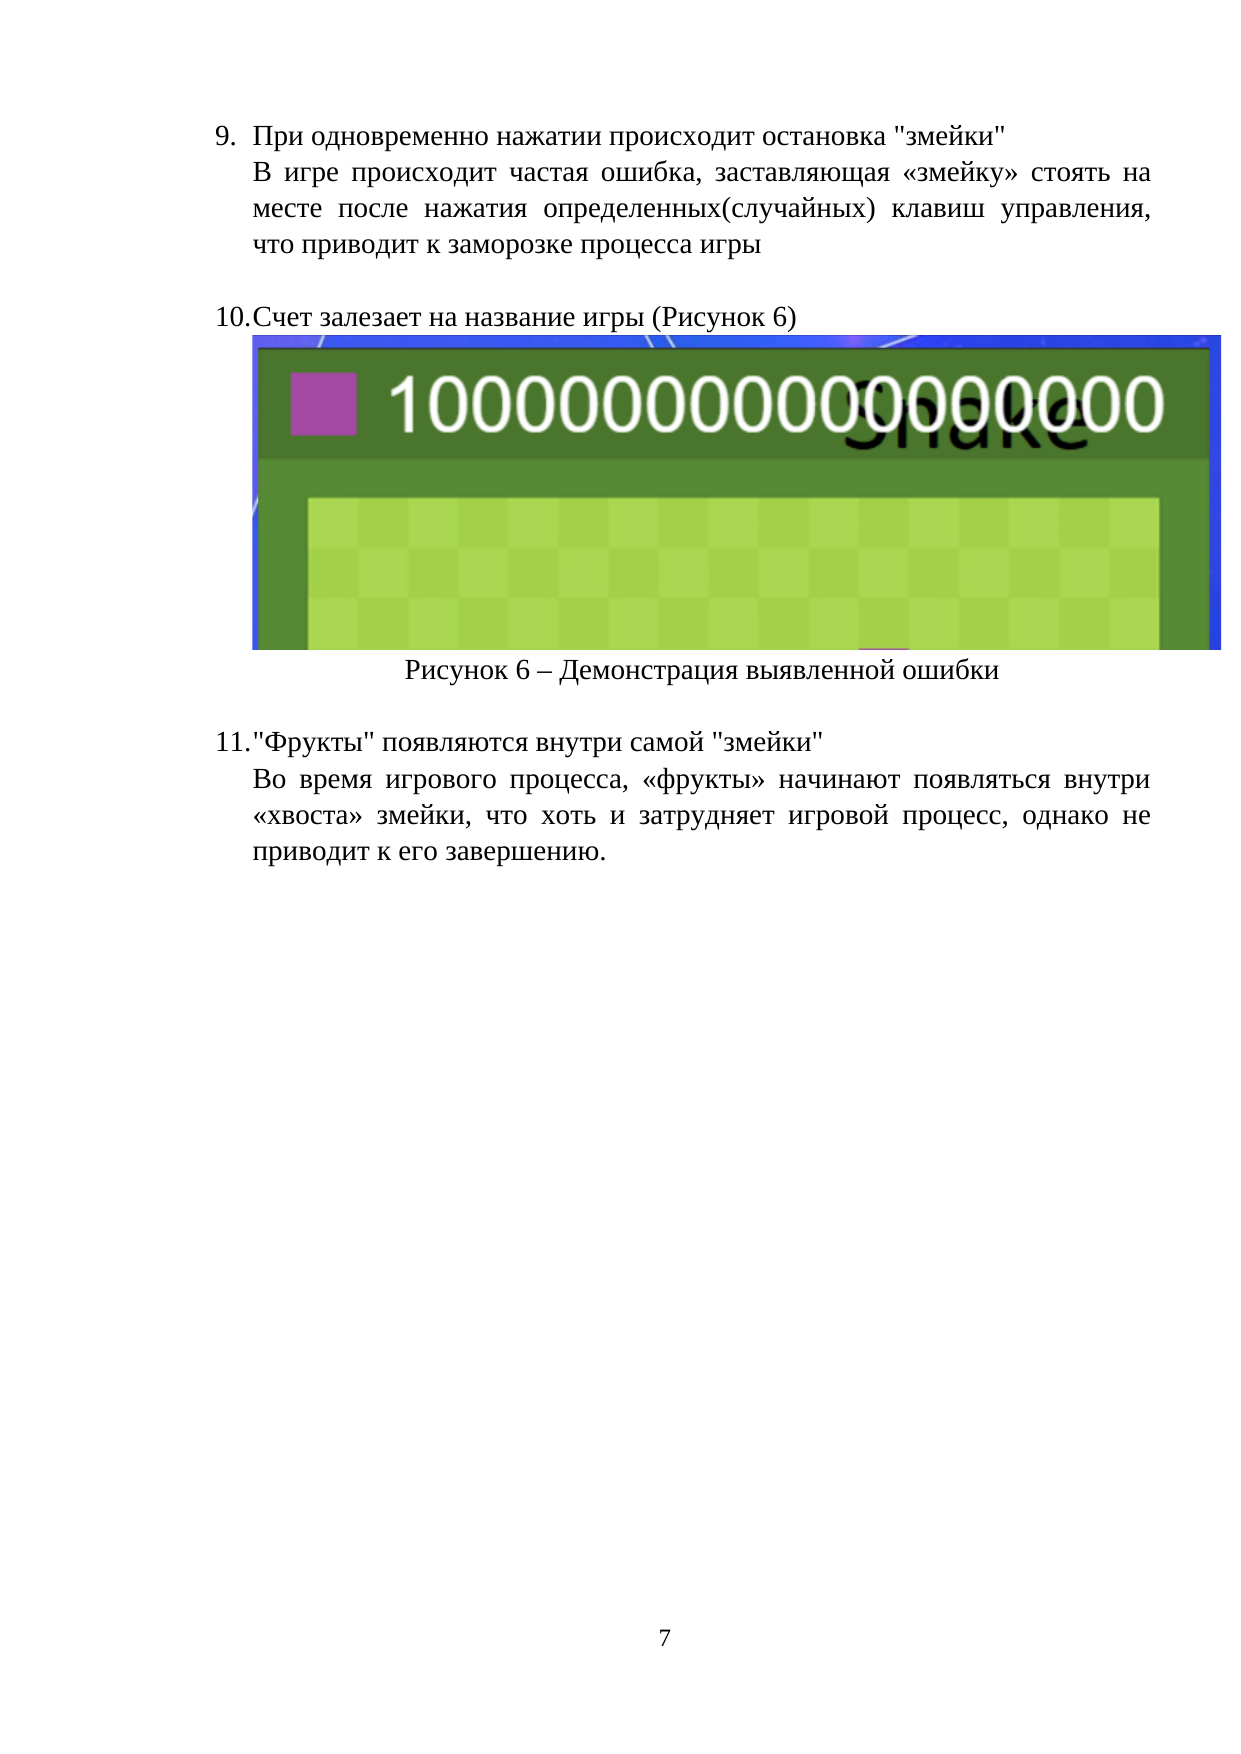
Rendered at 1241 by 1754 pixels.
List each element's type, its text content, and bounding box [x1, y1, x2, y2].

list Счет залезает на название игры (Рисунок 6) [215, 299, 1152, 332]
list В игре происходит частая ошибка, заставляющая «змейку» стоять на месте после нажатия определенных(случайных) клавиш управления, что приводит к заморозке процесса игры [252, 154, 1152, 260]
list Во время игрового процесса, «фрукты» начинают появляться внутри «хвоста» змейки, что хоть и затрудняет игровой процесс, однако не приводит к его завершению. [252, 761, 1152, 867]
list При одновременно нажатии происходит остановка "змейки" [215, 118, 1152, 152]
list "Фрукты" появляются внутри самой "змейки" [215, 724, 1152, 758]
picture [252, 335, 1222, 650]
list Рисунок 6 – Демонстрация выявленной ошибки [252, 652, 1152, 686]
